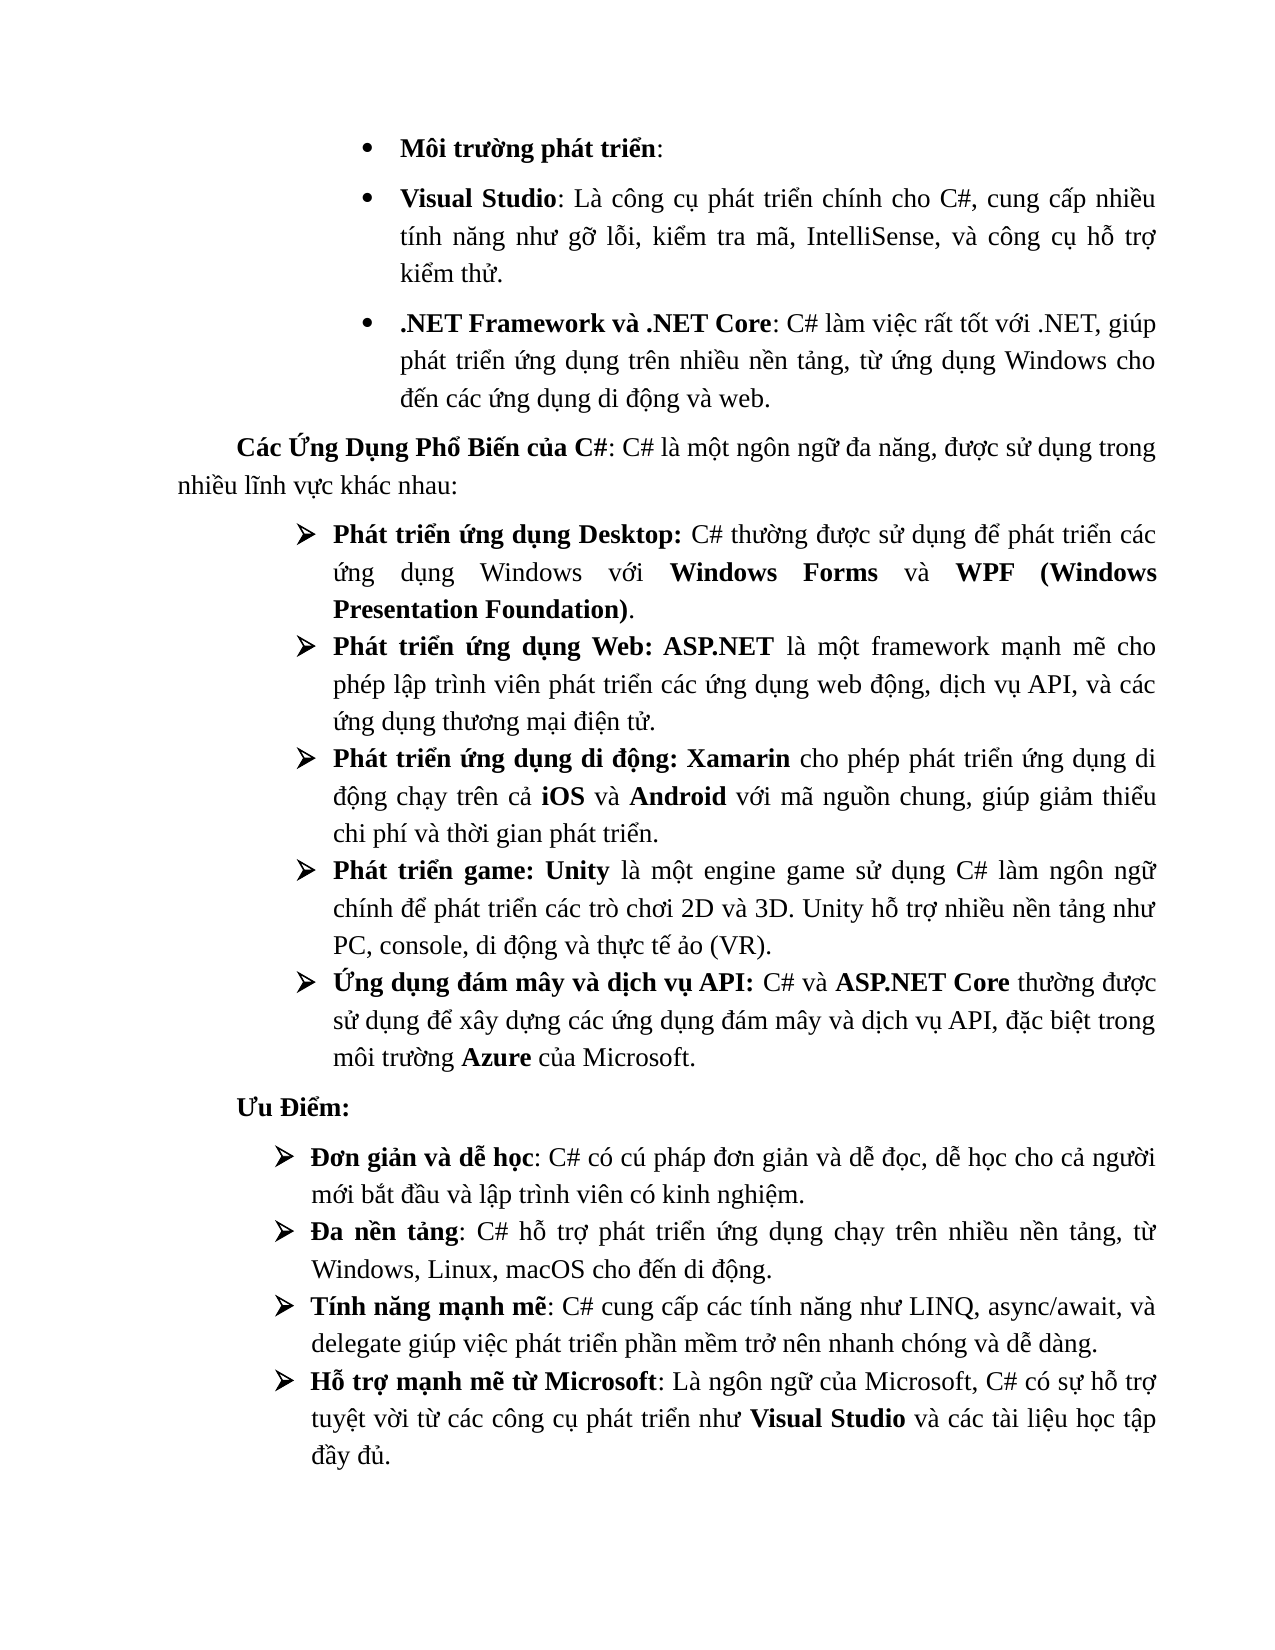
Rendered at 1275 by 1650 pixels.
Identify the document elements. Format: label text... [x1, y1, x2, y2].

list Đa nền tảng: C# hỗ trợ phát triển ứng dụng chạy trên nhiều nền tảng, từ Windows, Linux, macOS cho đến di động. [274, 1215, 1157, 1284]
list Phát triển ứng dụng Web: ASP.NET là một framework mạnh mẽ cho phép lập trình viên phát triển các ứng dụng web động, dịch vụ API, và các ứng dụng thương mại điện tử. [295, 631, 1157, 736]
list Môi trường phát triển: [363, 132, 1157, 164]
list Phát triển game: Unity là một engine game sử dụng C# làm ngôn ngữ chính để phát triển các trò chơi 2D và 3D. Unity hỗ trợ nhiều nền tảng như PC, console, di động và thực tế ảo (VR). [295, 854, 1157, 960]
list Tính năng mạnh mẽ: C# cung cấp các tính năng như LINQ, async/await, và delegate giúp việc phát triển phần mềm trở nên nhanh chóng và dễ dàng. [274, 1290, 1157, 1359]
list .NET Framework và .NET Core: C# làm việc rất tốt với .NET, giúp phát triển ứng dụng trên nhiều nền tảng, từ ứng dụng Windows cho đến các ứng dụng di động và web. [363, 307, 1157, 413]
list Visual Studio: Là công cụ phát triển chính cho C#, cung cấp nhiều tính năng như gỡ lỗi, kiểm tra mã, IntelliSense, và công cụ hỗ trợ kiểm thử. [363, 182, 1157, 288]
list Đơn giản và dễ học: C# có cú pháp đơn giản và dễ đọc, dễ học cho cả người mới bắt đầu và lập trình viên có kinh nghiệm. [274, 1141, 1157, 1209]
text Ưu Điểm: [177, 1091, 1157, 1122]
list Hỗ trợ mạnh mẽ từ Microsoft: Là ngôn ngữ của Microsoft, C# có sự hỗ trợ tuyệt vời từ các công cụ phát triển như Visual Studio và các tài liệu học tập đầy đủ. [274, 1365, 1157, 1471]
list Phát triển ứng dụng di động: Xamarin cho phép phát triển ứng dụng di động chạy trên cả iOS và Android với mã nguồn chung, giúp giảm thiểu chi phí và thời gian phát triển. [295, 742, 1157, 848]
text Các Ứng Dụng Phổ Biến của C#: C# là một ngôn ngữ đa năng, được sử dụng trong nhiều lĩnh vực khác nhau: [177, 431, 1157, 500]
list Phát triển ứng dụng Desktop: C# thường được sử dụng để phát triển các ứng dụng Windows với Windows Forms và WPF (Windows Presentation Foundation). [295, 518, 1157, 624]
list Ứng dụng đám mây và dịch vụ API: C# và ASP.NET Core thường được sử dụng để xây dựng các ứng dụng đám mây và dịch vụ API, đặc biệt trong môi trường Azure của Microsoft. [295, 966, 1157, 1072]
